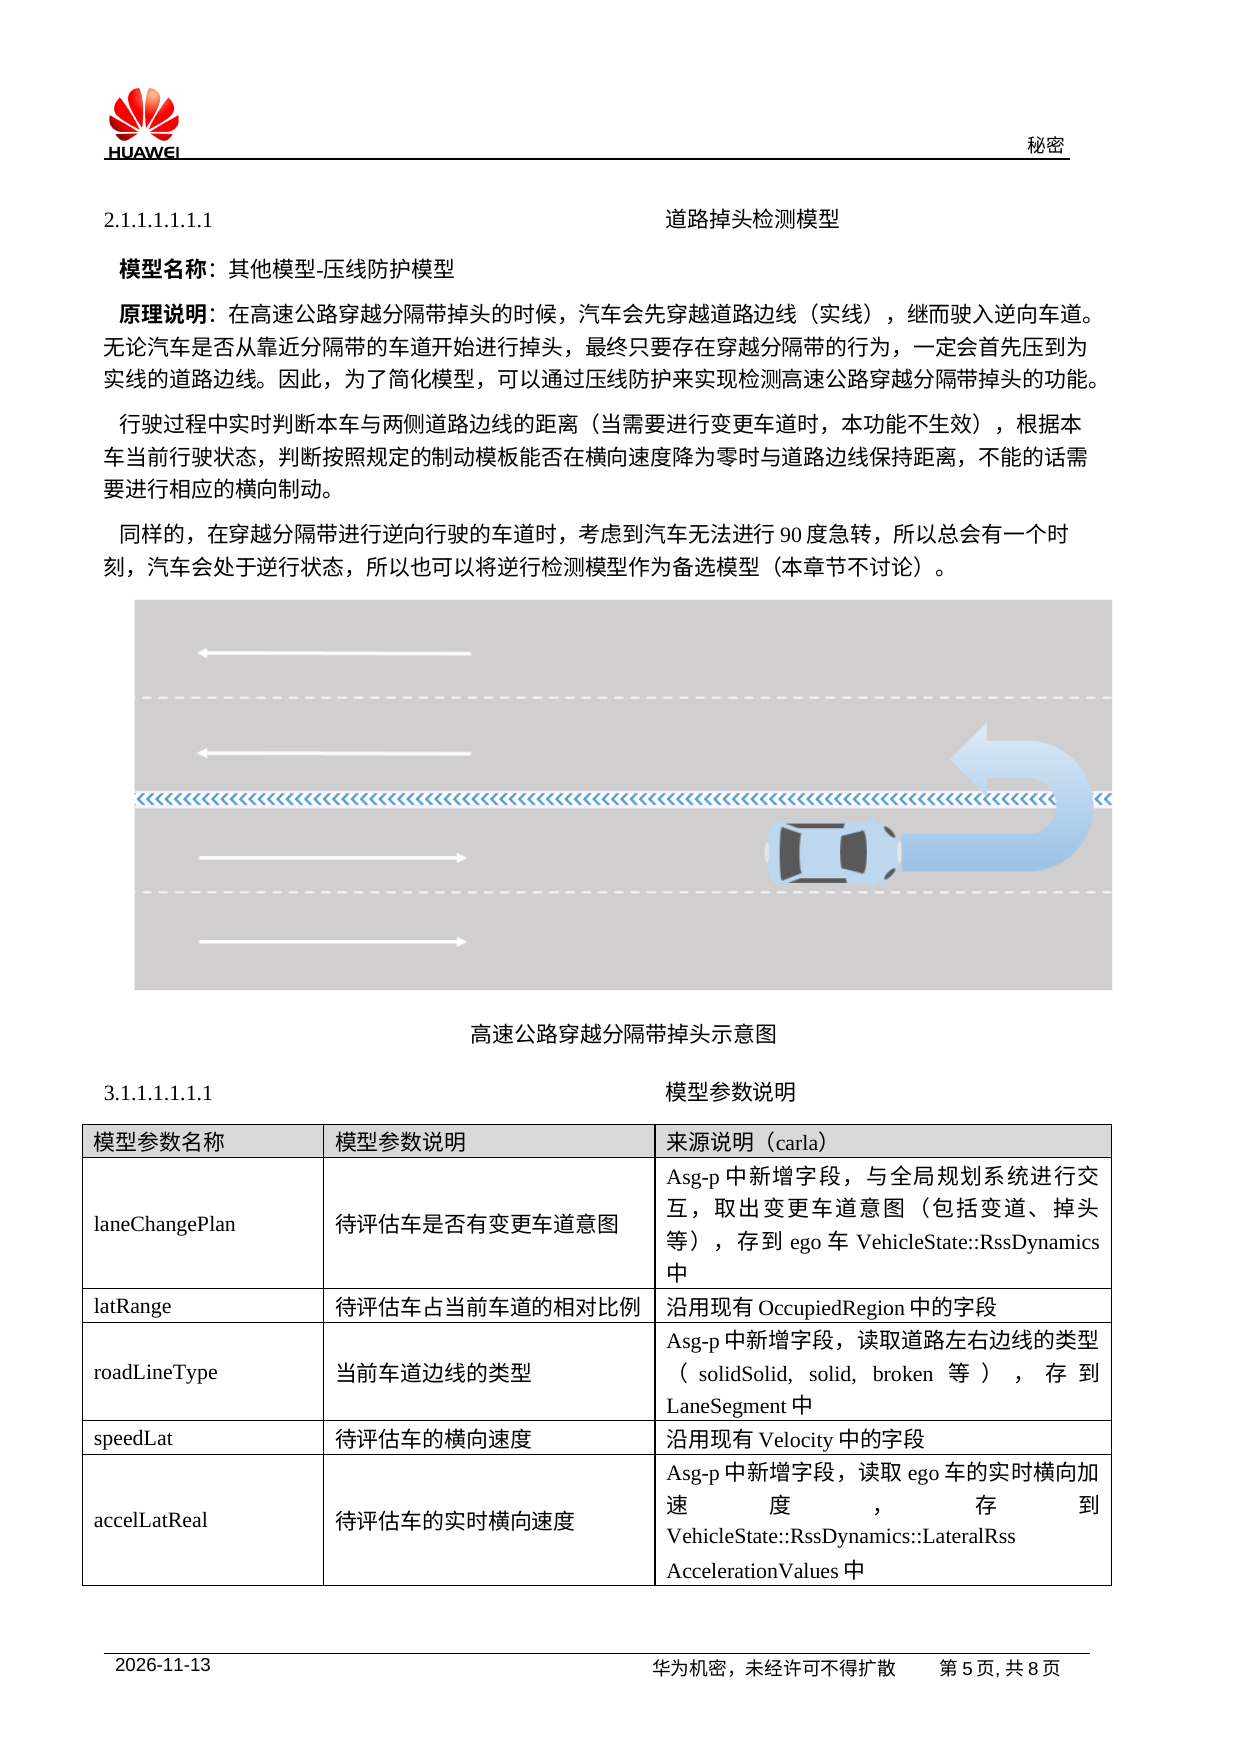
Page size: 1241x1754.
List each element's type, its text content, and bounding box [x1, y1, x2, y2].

table_cell Asg-p中新增字段，与全局规划系统进行交互，取出变更车道意图（包括变道、掉头等），存到ego车VehicleState::RssDynamics中 [656, 1158, 1111, 1288]
table_cell 沿用现有OccupiedRegion中的字段 [656, 1289, 1111, 1322]
table_cell speedLat [83, 1421, 323, 1454]
table_cell accelLatReal [83, 1455, 323, 1585]
text 模型名称：其他模型-压线防护模型 [103, 252, 1090, 284]
table_header 模型参数名称 [83, 1125, 323, 1157]
table_cell 高速公路穿越分隔带掉头示意图 [104, 1017, 1128, 1049]
table_cell 待评估车占当前车道的相对比例 [324, 1289, 654, 1322]
subtitle 模型参数说明 [103, 1074, 1090, 1107]
picture [130, 594, 1118, 996]
text 原理说明：在高速公路穿越分隔带掉头的时候，汽车会先穿越道路边线（实线），继而驶入逆向车道。无论汽车是否从靠近分隔带的车道开始进行掉头，最终只要存在穿越分隔带的行为，一定会首先压到为实线的道路边线。因此，为了简化模型，可以通过压线防护来实现检测高速公路穿越分隔带掉头的功能。 [103, 297, 1090, 394]
table_cell 待评估车的实时横向速度 [324, 1455, 654, 1585]
table_header 模型参数说明 [324, 1125, 654, 1157]
table_cell 沿用现有Velocity中的字段 [656, 1421, 1111, 1454]
picture [109, 88, 179, 158]
table_header 来源说明（carla） [656, 1125, 1111, 1157]
table_cell 待评估车是否有变更车道意图 [324, 1158, 654, 1288]
subtitle 道路掉头检测模型 [103, 202, 1090, 234]
table_cell roadLineType [83, 1323, 323, 1420]
table_cell latRange [83, 1289, 323, 1322]
text 行驶过程中实时判断本车与两侧道路边线的距离（当需要进行变更车道时，本功能不生效），根据本车当前行驶状态，判断按照规定的制动模板能否在横向速度降为零时与道路边线保持距离，不能的话需要进行相应的横向制动。 [103, 407, 1090, 504]
table_cell 当前车道边线的类型 [324, 1323, 654, 1420]
table_cell Asg-p中新增字段，读取ego车的实时横向加速度，存到VehicleState::RssDynamics::LateralRss AccelerationValues中 [656, 1455, 1111, 1585]
table_cell 待评估车的横向速度 [324, 1421, 654, 1454]
table_cell Asg-p中新增字段，读取道路左右边线的类型（solidSolid, solid, broken等），存到LaneSegment中 [656, 1323, 1111, 1420]
text 同样的，在穿越分隔带进行逆向行驶的车道时，考虑到汽车无法进行90度急转，所以总会有一个时刻，汽车会处于逆行状态，所以也可以将逆行检测模型作为备选模型（本章节不讨论）。 [103, 517, 1090, 582]
table_cell laneChangePlan [83, 1158, 323, 1288]
table_header [104, 594, 1128, 1017]
